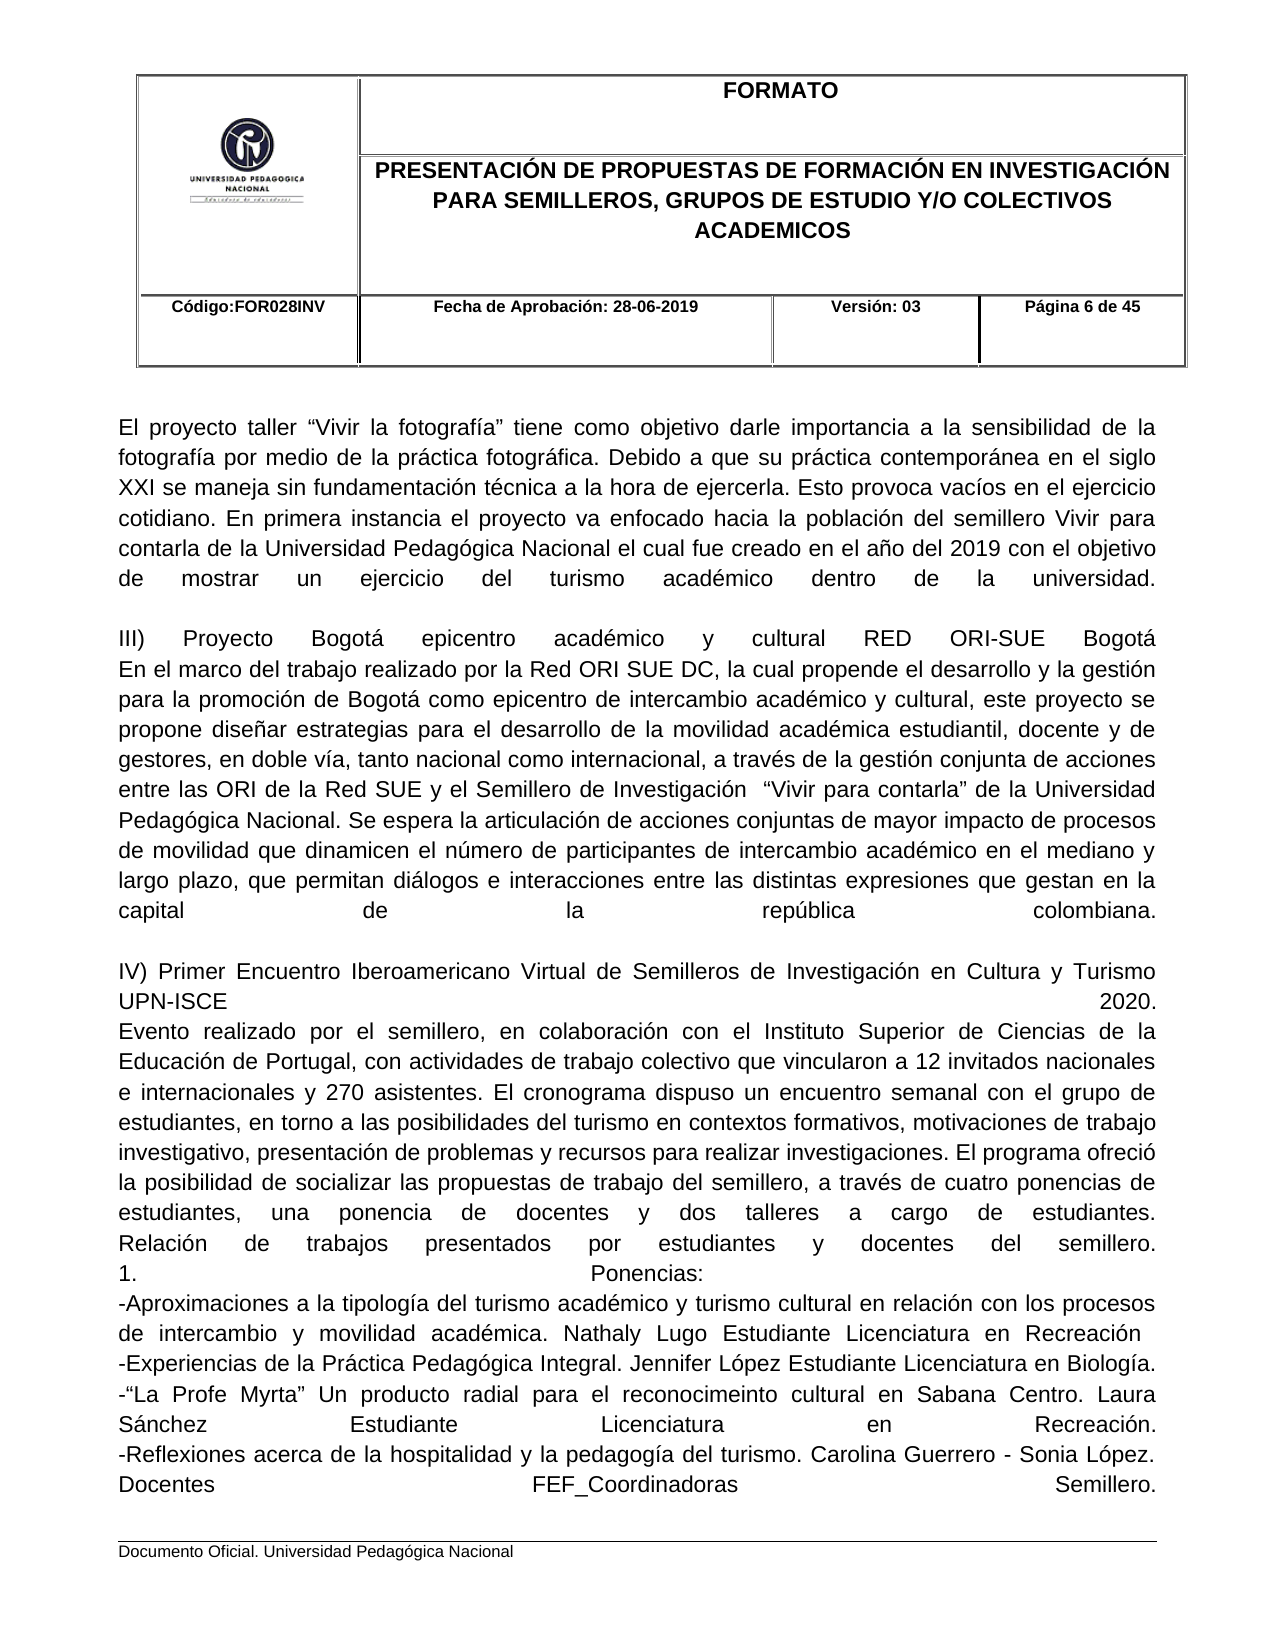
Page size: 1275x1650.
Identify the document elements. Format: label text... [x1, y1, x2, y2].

picture [190, 118, 306, 204]
